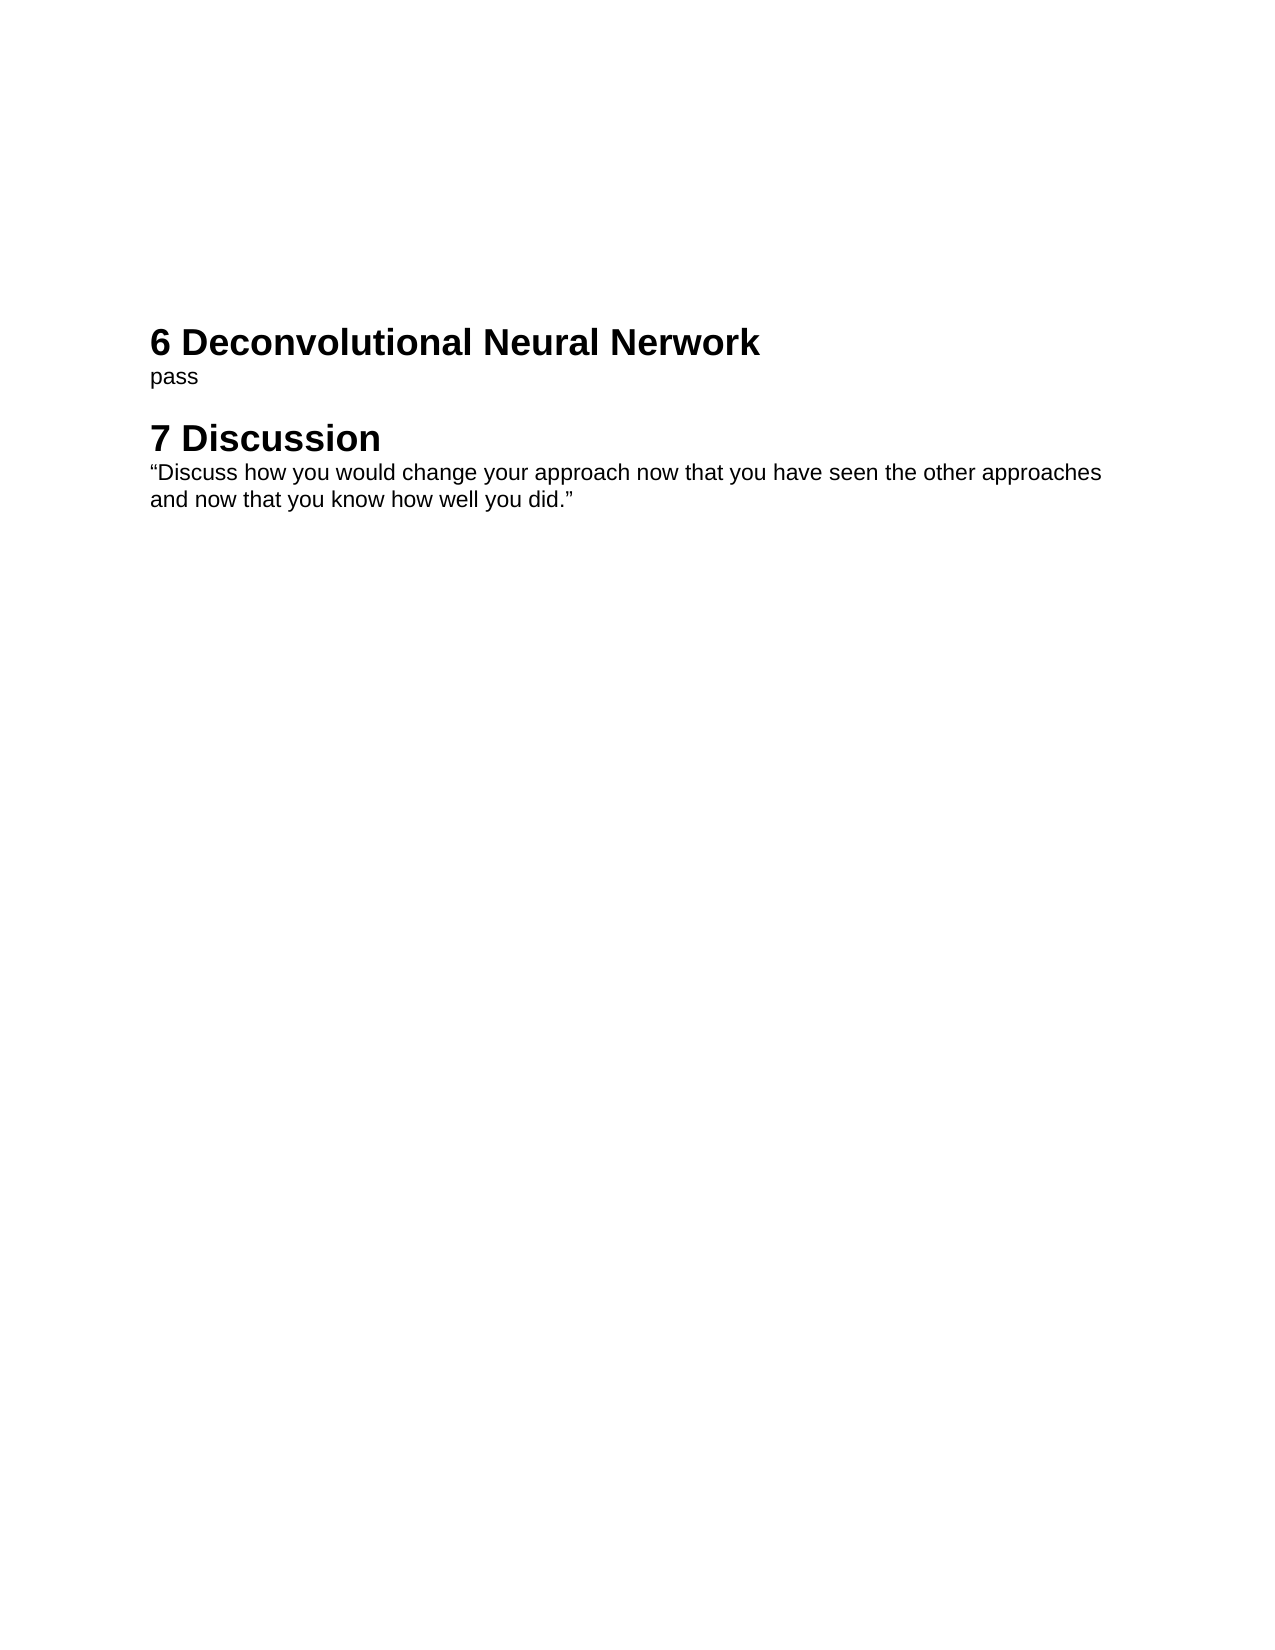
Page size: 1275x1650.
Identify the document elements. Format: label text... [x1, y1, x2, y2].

text pass [150, 363, 1125, 390]
text “Discuss how you would change your approach now that you have seen the other approaches and now that you know how well you did.” [150, 459, 1125, 512]
subtitle 6 Deconvolutional Neural Nerwork [150, 320, 1125, 363]
subtitle 7 Discussion [150, 416, 1125, 459]
